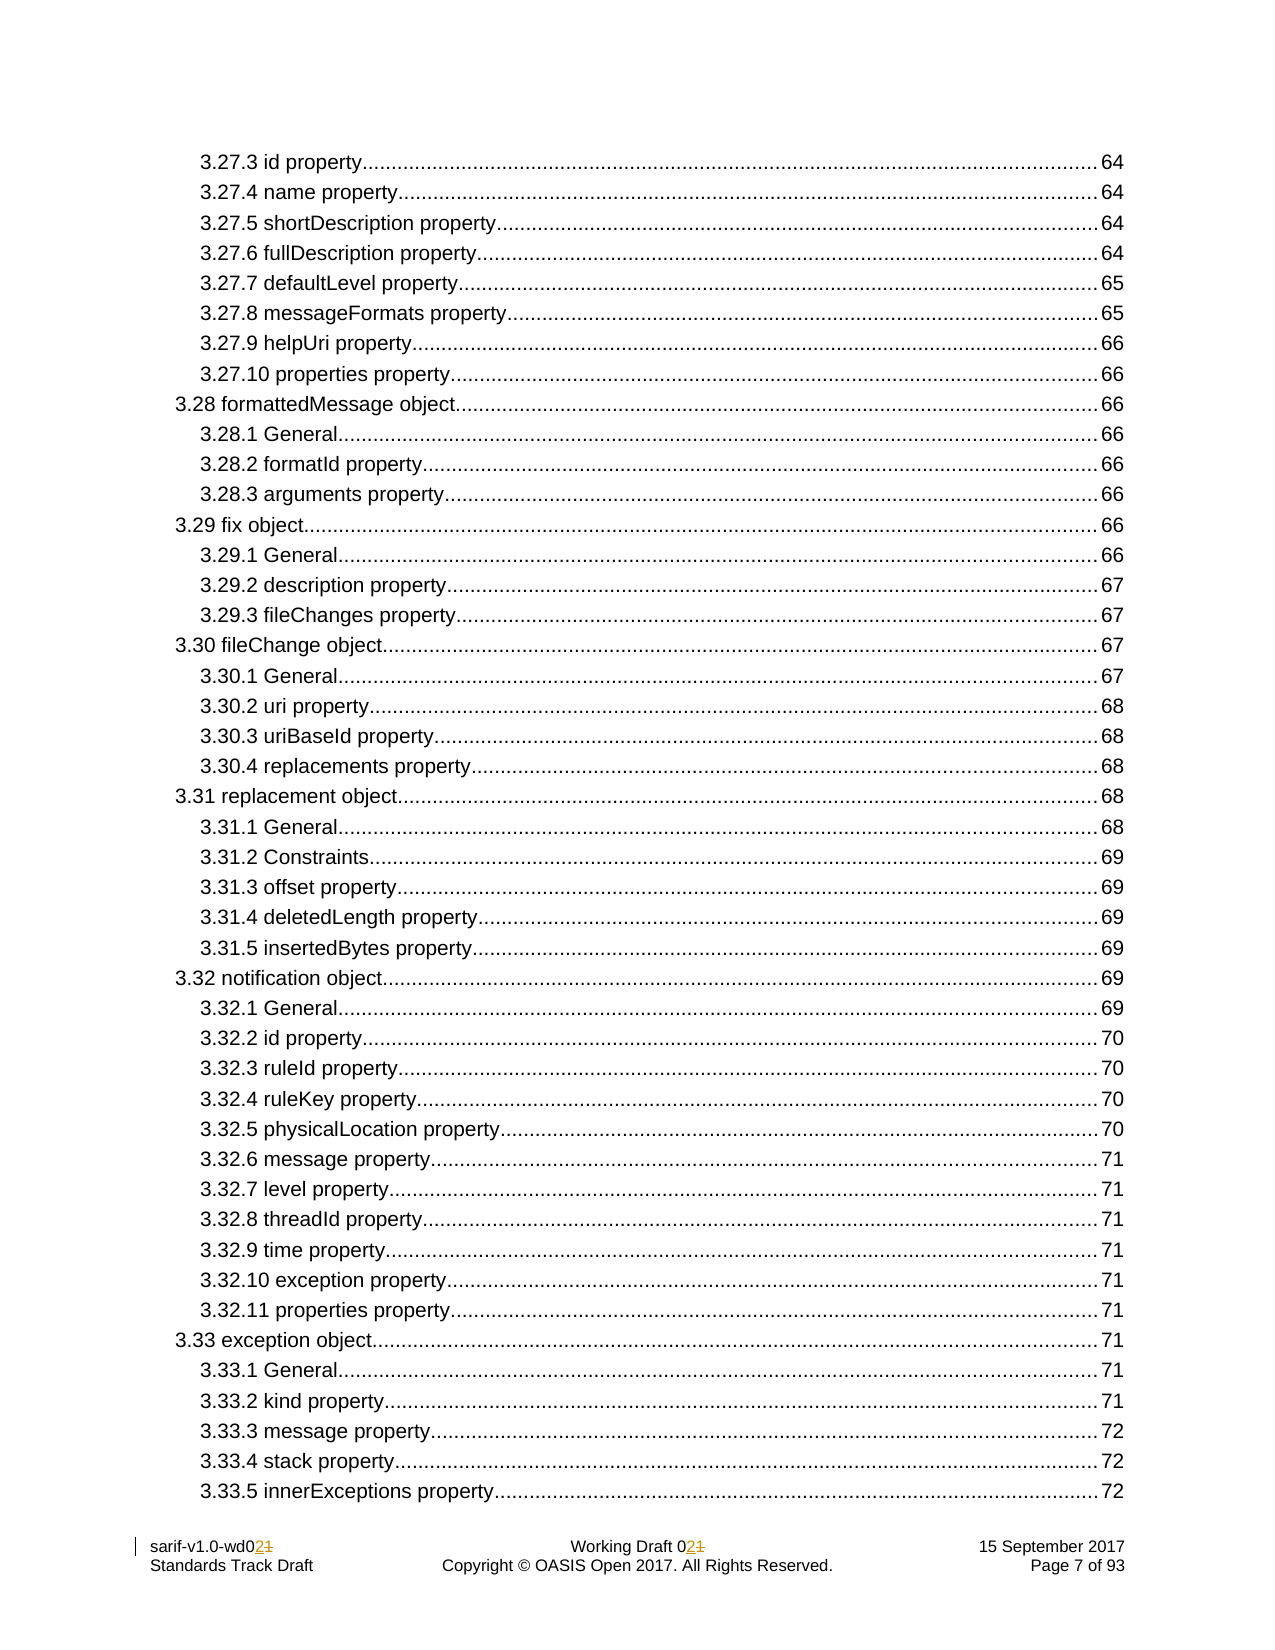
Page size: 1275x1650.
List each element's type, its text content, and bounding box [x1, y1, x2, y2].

text 3.31.3 offset property 69 [200, 875, 1125, 899]
text 3.32 notification object 69 [175, 966, 1125, 989]
text 3.30.4 replacements property 68 [200, 754, 1125, 778]
text 3.32.4 ruleKey property 70 [200, 1086, 1125, 1110]
text 3.29.3 fileChanges property 67 [200, 603, 1125, 627]
text 3.31 replacement object 68 [175, 784, 1125, 808]
text 3.27.5 shortDescription property 64 [200, 210, 1125, 234]
text 3.30.2 uri property 68 [200, 694, 1125, 718]
text 3.32.3 ruleId property 70 [200, 1056, 1125, 1080]
text 3.33 exception object 71 [175, 1328, 1125, 1352]
text 3.31.2 Constraints 69 [200, 845, 1125, 869]
text 3.32.11 properties property 71 [200, 1298, 1125, 1322]
text 3.27.4 name property 64 [200, 180, 1125, 204]
text 3.32.8 threadId property 71 [200, 1207, 1125, 1231]
text 3.27.7 defaultLevel property 65 [200, 271, 1125, 295]
text 3.32.2 id property 70 [200, 1026, 1125, 1050]
text 3.28 formattedMessage object 66 [175, 392, 1125, 416]
text 3.30.3 uriBaseId property 68 [200, 724, 1125, 748]
text 3.27.10 properties property 66 [200, 361, 1125, 385]
text 3.33.2 kind property 71 [200, 1388, 1125, 1412]
text 3.31.4 deletedLength property 69 [200, 905, 1125, 929]
text 3.31.1 General 68 [200, 814, 1125, 838]
text 3.32.10 exception property 71 [200, 1268, 1125, 1292]
text 3.32.7 level property 71 [200, 1177, 1125, 1201]
text 3.33.5 innerExceptions property 72 [200, 1479, 1125, 1503]
text 3.28.1 General 66 [200, 422, 1125, 446]
text 3.32.6 message property 71 [200, 1147, 1125, 1171]
text 3.32.5 physicalLocation property 70 [200, 1117, 1125, 1141]
text 3.28.3 arguments property 66 [200, 482, 1125, 506]
text 3.29 fix object 66 [175, 512, 1125, 536]
text 3.30.1 General 67 [200, 663, 1125, 687]
text 3.32.9 time property 71 [200, 1237, 1125, 1261]
text 3.32.1 General 69 [200, 996, 1125, 1020]
text 3.28.2 formatId property 66 [200, 452, 1125, 476]
text 3.33.4 stack property 72 [200, 1449, 1125, 1473]
text 3.33.1 General 71 [200, 1358, 1125, 1382]
text 3.29.2 description property 67 [200, 573, 1125, 597]
text 3.31.5 insertedBytes property 69 [200, 935, 1125, 959]
text 3.27.6 fullDescription property 64 [200, 241, 1125, 264]
text 3.30 fileChange object 67 [175, 633, 1125, 657]
text 3.33.3 message property 72 [200, 1419, 1125, 1443]
text 3.27.8 messageFormats property 65 [200, 301, 1125, 325]
text 3.27.9 helpUri property 66 [200, 331, 1125, 355]
text 3.29.1 General 66 [200, 543, 1125, 567]
text 3.27.3 id property 64 [200, 150, 1125, 174]
